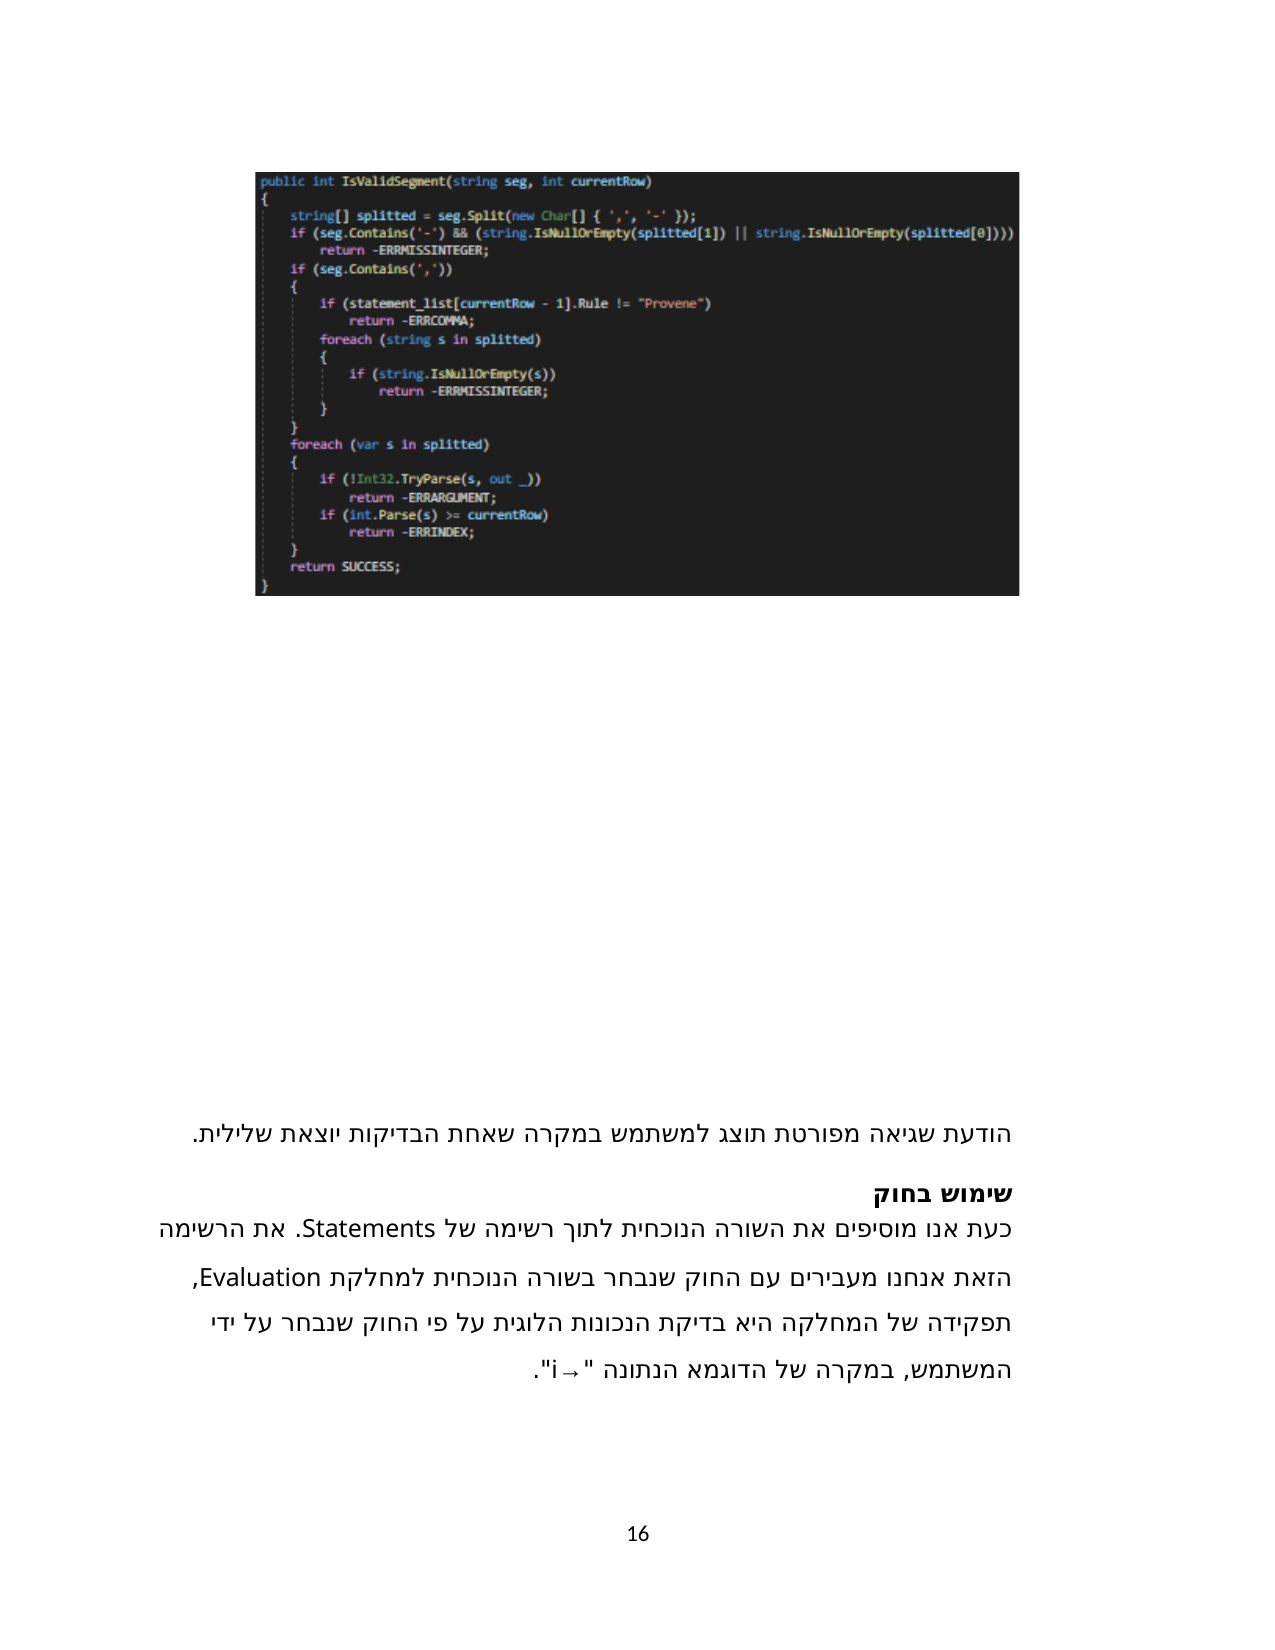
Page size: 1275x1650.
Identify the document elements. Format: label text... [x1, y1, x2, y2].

list כעת אנו מוסיפים את השורה הנוכחית לתוך רשימה של Statements. את הרשימה הזאת אנחנו מעבירים עם החוק שנבחר בשורה הנוכחית למחלקת Evaluation, תפקידה של המחלקה היא בדיקת הנכונות הלוגית על פי החוק שנבחר על ידי המשתמש, במקרה של הדוגמא הנתונה "→i". [150, 1211, 1012, 1386]
text הודעת שגיאה מפורטת תוצג למשתמש במקרה שאחת הבדיקות יוצאת שלילית. [150, 1119, 1087, 1148]
subtitle שימוש בחוק [150, 1179, 1087, 1209]
picture [253, 172, 1019, 593]
